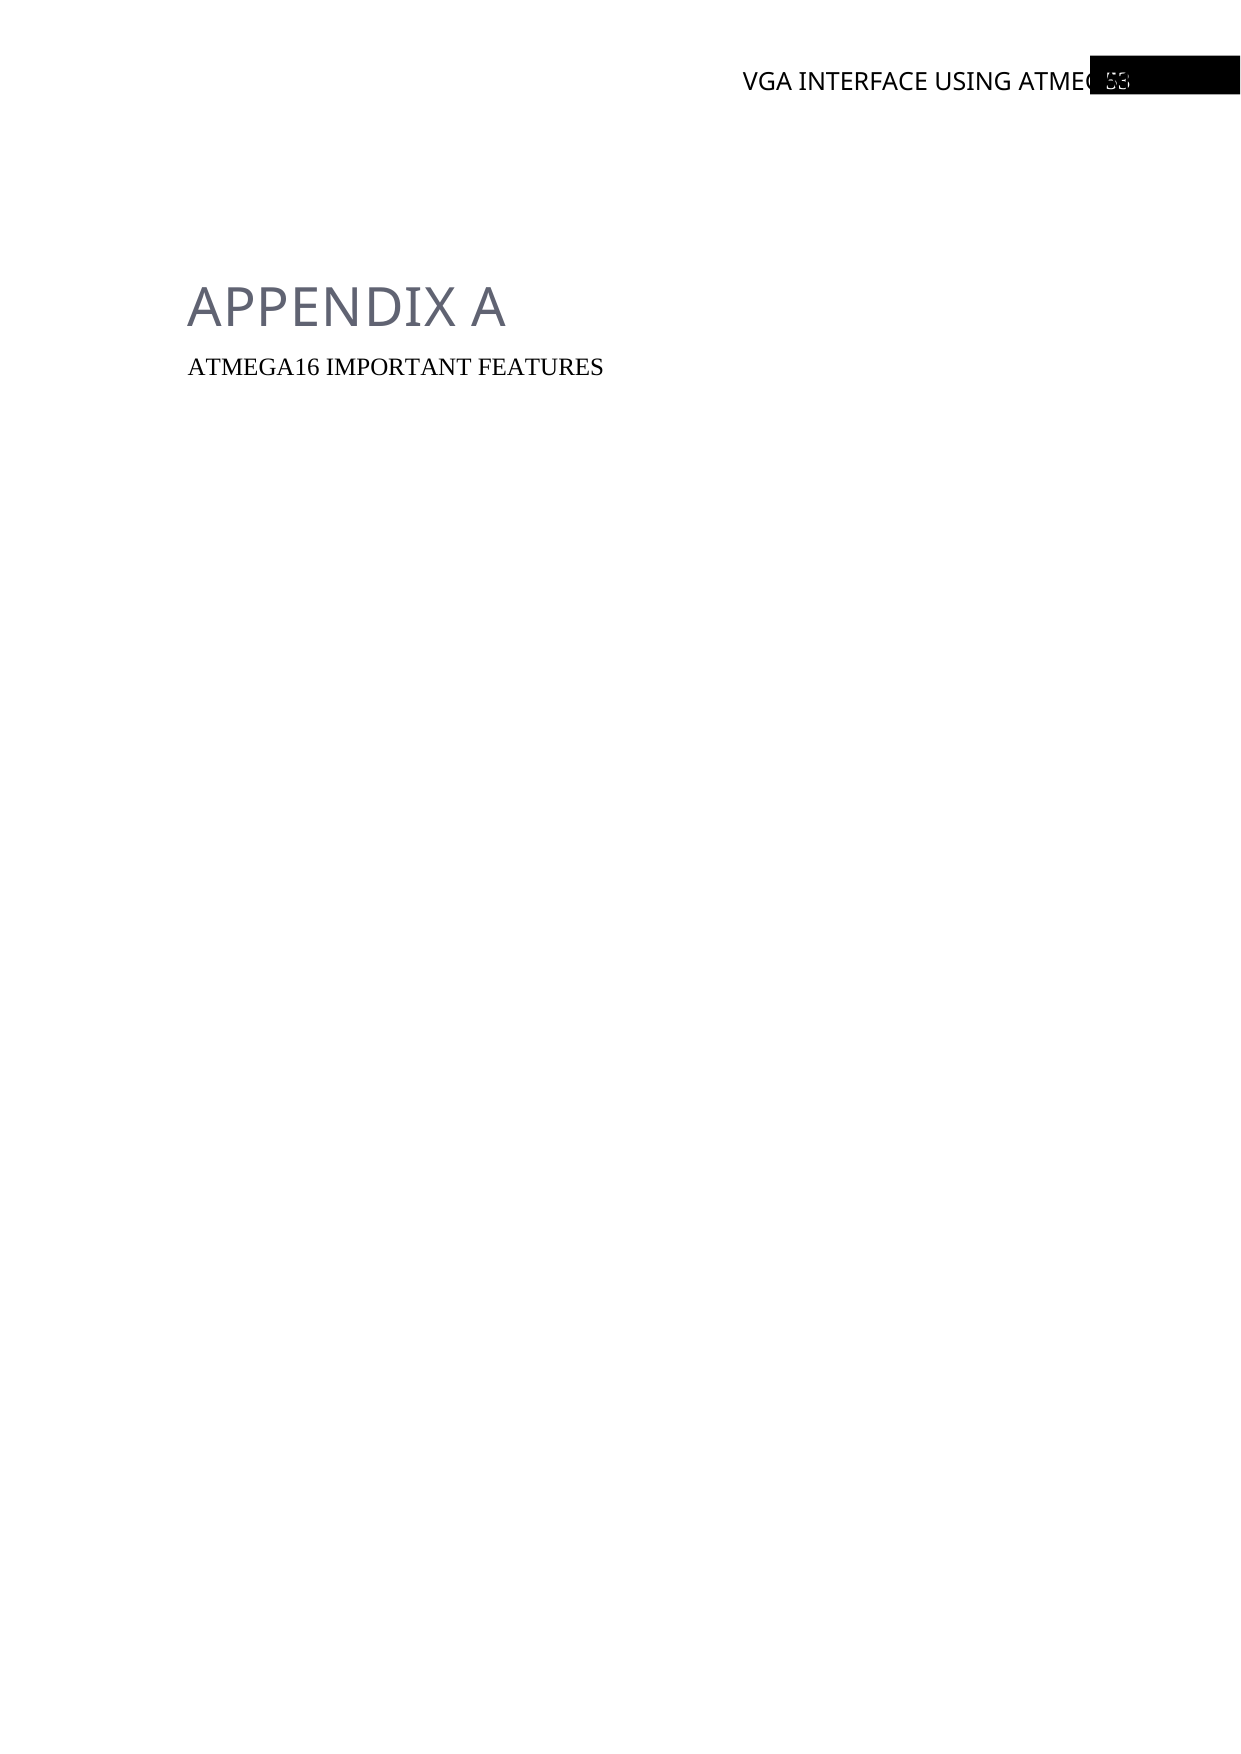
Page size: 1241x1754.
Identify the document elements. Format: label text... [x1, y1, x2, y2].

title Appendix A [187, 268, 1090, 342]
text ATMEGA16 IMPORTANT FEATURES [187, 352, 1090, 381]
